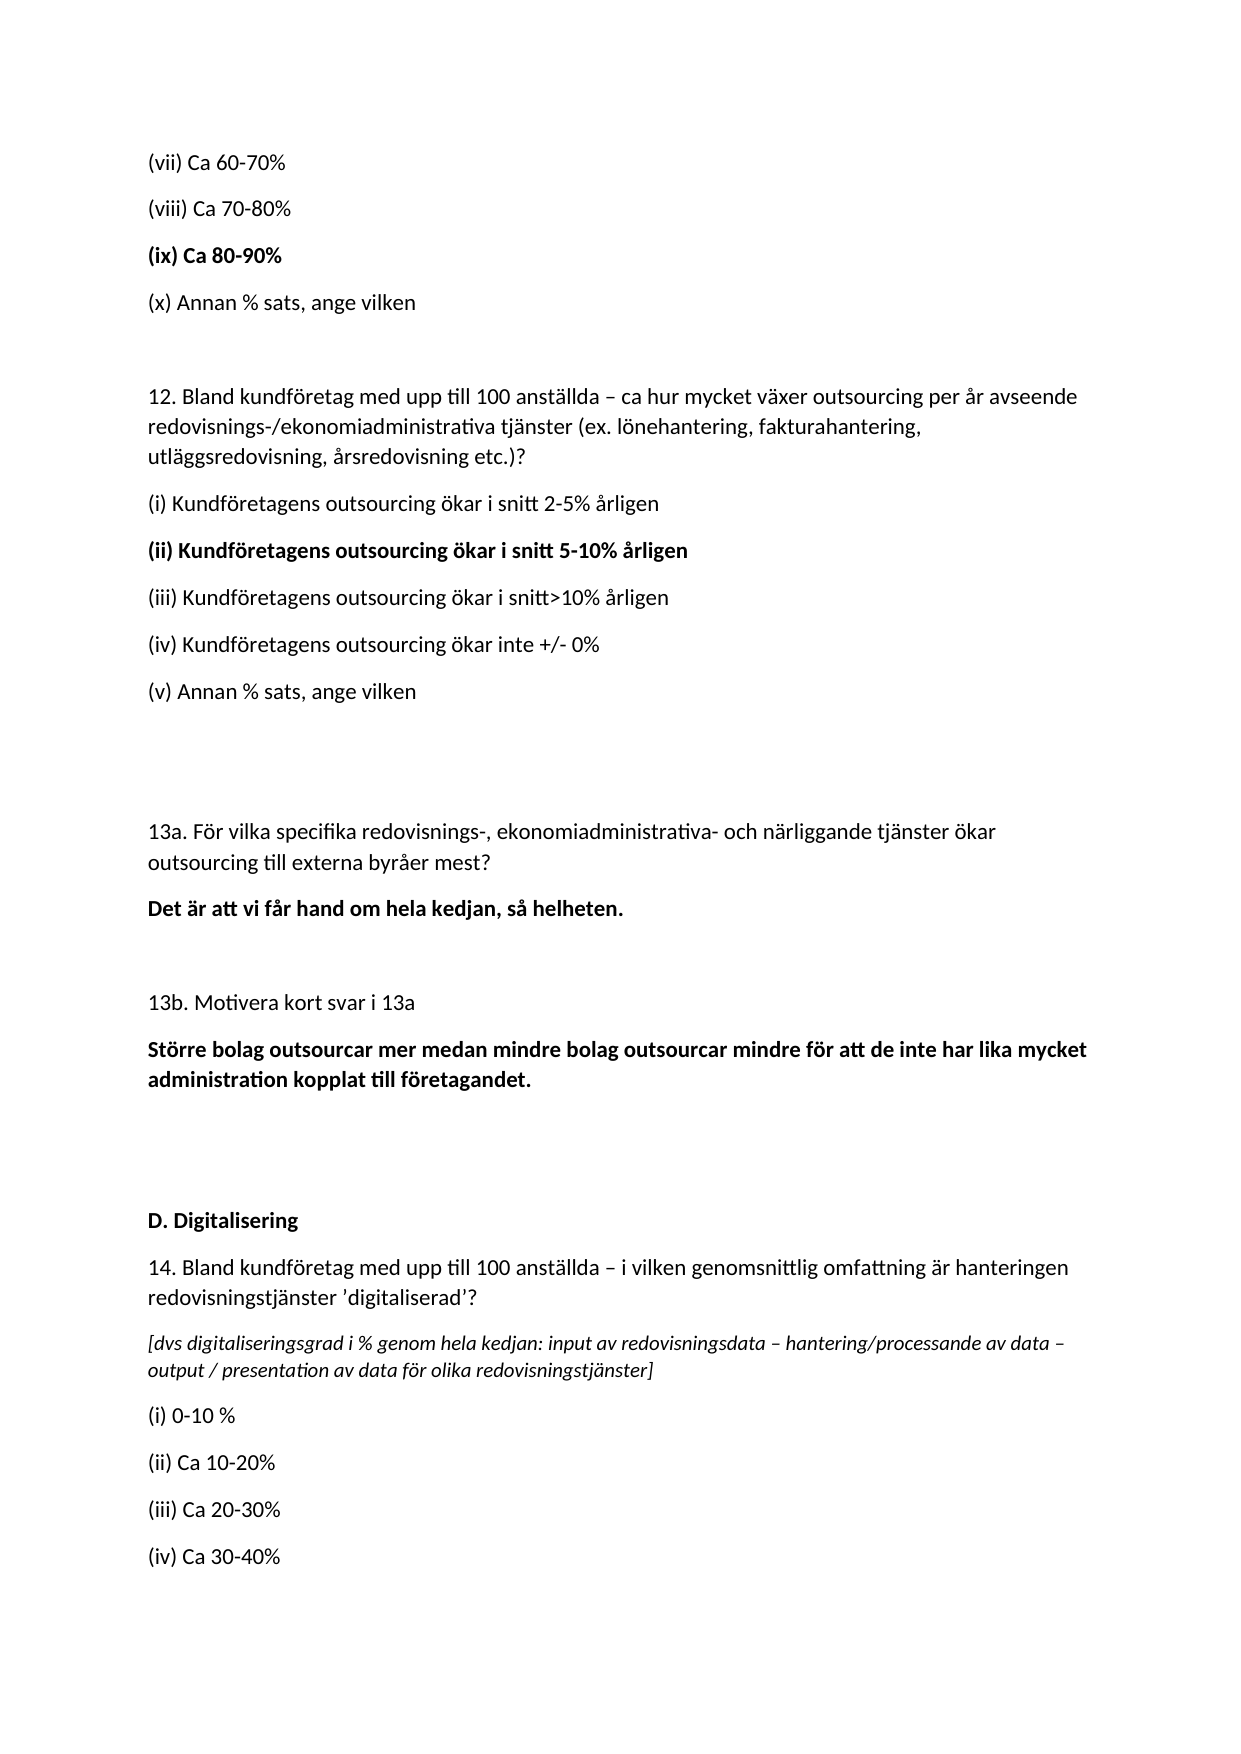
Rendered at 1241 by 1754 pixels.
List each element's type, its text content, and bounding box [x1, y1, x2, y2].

text [dvs digitaliseringsgrad i % genom hela kedjan: input av redovisningsdata – hantering/processande av data – output / presentation av data för olika redovisningstjänster] [148, 1330, 1093, 1383]
text 13b. Motivera kort svar i 13a [148, 988, 1093, 1016]
text (iv) Ca 30-40% [148, 1542, 1093, 1570]
text (x) Annan % sats, ange vilken [148, 288, 1093, 316]
text 14. Bland kundföretag med upp till 100 anställda – i vilken genomsnittlig omfattning är hanteringen redovisningstjänster ’digitaliserad’? [148, 1253, 1093, 1311]
text 12. Bland kundföretag med upp till 100 anställda – ca hur mycket växer outsourcing per år avseende redovisnings-/ekonomiadministrativa tjänster (ex. lönehantering, fakturahantering, utläggsredovisning, årsredovisning etc.)? [148, 382, 1093, 470]
text (ii) Ca 10-20% [148, 1448, 1093, 1476]
text 13a. För vilka specifika redovisnings-, ekonomiadministrativa- och närliggande tjänster ökar outsourcing till externa byråer mest? [148, 817, 1093, 876]
text Större bolag outsourcar mer medan mindre bolag outsourcar mindre för att de inte har lika mycket administration kopplat till företagandet. [148, 1035, 1093, 1093]
text (v) Annan % sats, ange vilken [148, 677, 1093, 705]
text (iii) Kundföretagens outsourcing ökar i snitt>10% årligen [148, 583, 1093, 611]
text Det är att vi får hand om hela kedjan, så helheten. [148, 894, 1093, 922]
text (iii) Ca 20-30% [148, 1495, 1093, 1523]
text D. Digitalisering [148, 1206, 1093, 1234]
text (ii) Kundföretagens outsourcing ökar i snitt 5-10% årligen [148, 536, 1093, 564]
text (viii) Ca 70-80% [148, 194, 1093, 222]
text (i) 0-10 % [148, 1401, 1093, 1429]
text (ix) Ca 80-90% [148, 241, 1093, 269]
text (vii) Ca 60-70% [148, 148, 1093, 176]
text (i) Kundföretagens outsourcing ökar i snitt 2-5% årligen [148, 489, 1093, 517]
text (iv) Kundföretagens outsourcing ökar inte +/- 0% [148, 630, 1093, 658]
